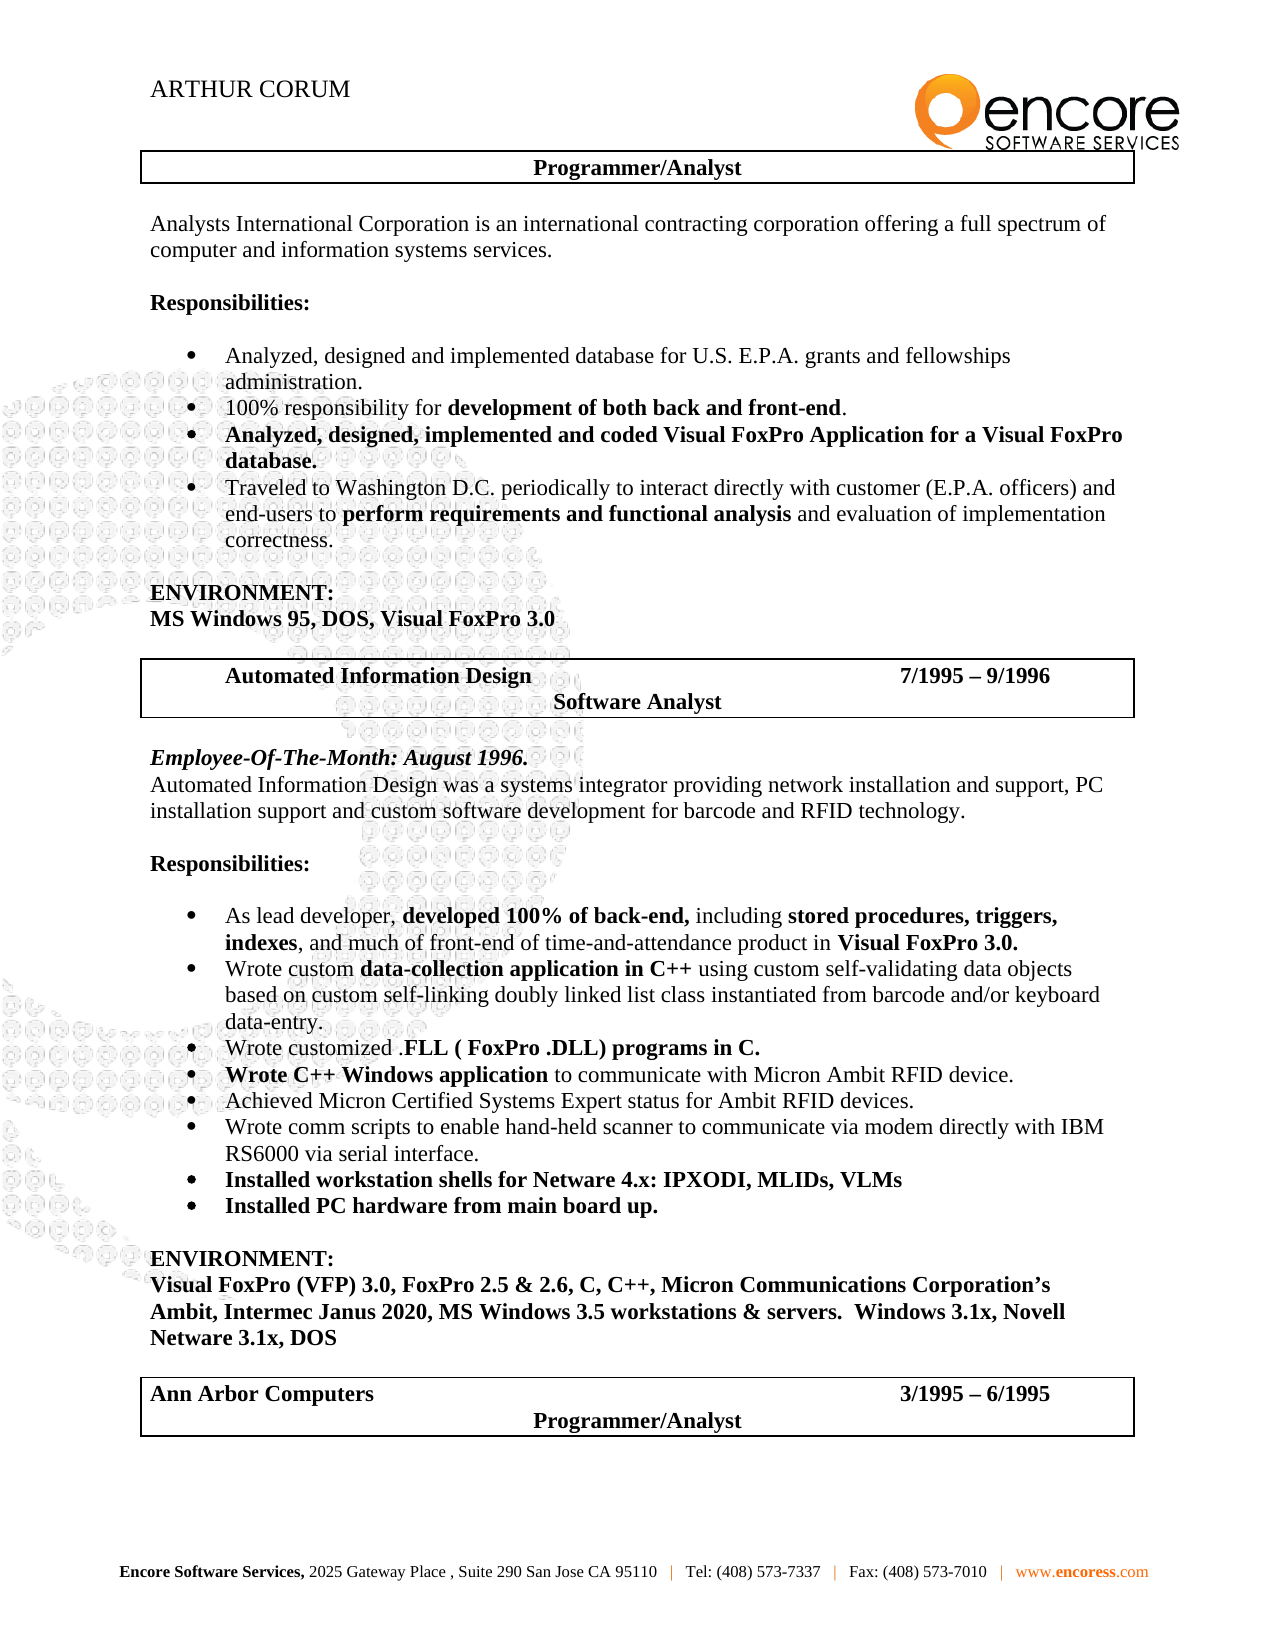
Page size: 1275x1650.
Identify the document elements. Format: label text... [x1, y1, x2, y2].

list Wrote customized .FLL ( FoxPro .DLL) programs in C. [187, 1034, 1125, 1061]
text Ann Arbor Computers 3/1995 – 6/1995 [142, 1378, 1133, 1403]
list Installed PC hardware from main board up. [187, 1192, 1125, 1219]
text MS Windows 95, DOS, Visual FoxPro 3.0 [150, 605, 1125, 632]
list Wrote comm scripts to enable hand-held scanner to communicate via modem directly with IBM RS6000 via serial interface. [187, 1113, 1125, 1166]
picture [0, 349, 607, 1311]
subtitle Programmer/Analyst [142, 152, 1133, 182]
list Analyzed, designed, implemented and coded Visual FoxPro Application for a Visual FoxPro database. [187, 421, 1125, 473]
text Employee-Of-The-Month: August 1996. [150, 744, 1125, 771]
text ENVIRONMENT: [150, 1245, 1125, 1271]
text Visual FoxPro (VFP) 3.0, FoxPro 2.5 & 2.6, C, C++, Micron Communications Corporation’s Ambit, Intermec Janus 2020, MS Windows 3.5 workstations & servers. Windows 3.1x, Novell Netware 3.1x, DOS [150, 1271, 1125, 1351]
subtitle Programmer/Analyst [142, 1403, 1133, 1435]
list As lead developer, developed 100% of back-end, including stored procedures, triggers, indexes, and much of front-end of time-and-attendance product in Visual FoxPro 3.0. [187, 902, 1125, 955]
text Responsibilities: [150, 289, 1125, 315]
list Wrote C++ Windows application to communicate with Micron Ambit RFID device. [187, 1061, 1125, 1087]
picture [911, 71, 1186, 154]
subtitle Automated Information Design 7/1995 – 9/1996 [142, 660, 1133, 684]
text Automated Information Design was a systems integrator providing network installation and support, PC installation support and custom software development for barcode and RFID technology. [150, 771, 1125, 823]
list 100% responsibility for development of both back and front-end. [187, 394, 1125, 421]
text Analysts International Corporation is an international contracting corporation offering a full spectrum of computer and information systems services. [150, 210, 1125, 263]
list Traveled to Washington D.C. periodically to interact directly with customer (E.P.A. officers) and end-users to perform requirements and functional analysis and evaluation of implementation correctness. [187, 473, 1125, 553]
list Analyzed, designed and implemented database for U.S. E.P.A. grants and fellowships administration. [187, 342, 1125, 394]
text ENVIRONMENT: [150, 579, 1125, 605]
subtitle Software Analyst [142, 684, 1133, 717]
list Wrote custom data-collection application in C++ using custom self-validating data objects based on custom self-linking doubly linked list class instantiated from barcode and/or keyboard data-entry. [187, 955, 1125, 1034]
list Achieved Micron Certified Systems Expert status for Ambit RFID devices. [187, 1087, 1125, 1113]
text Responsibilities: [150, 850, 1125, 876]
list Installed workstation shells for Netware 4.x: IPXODI, MLIDs, VLMs [187, 1166, 1125, 1192]
